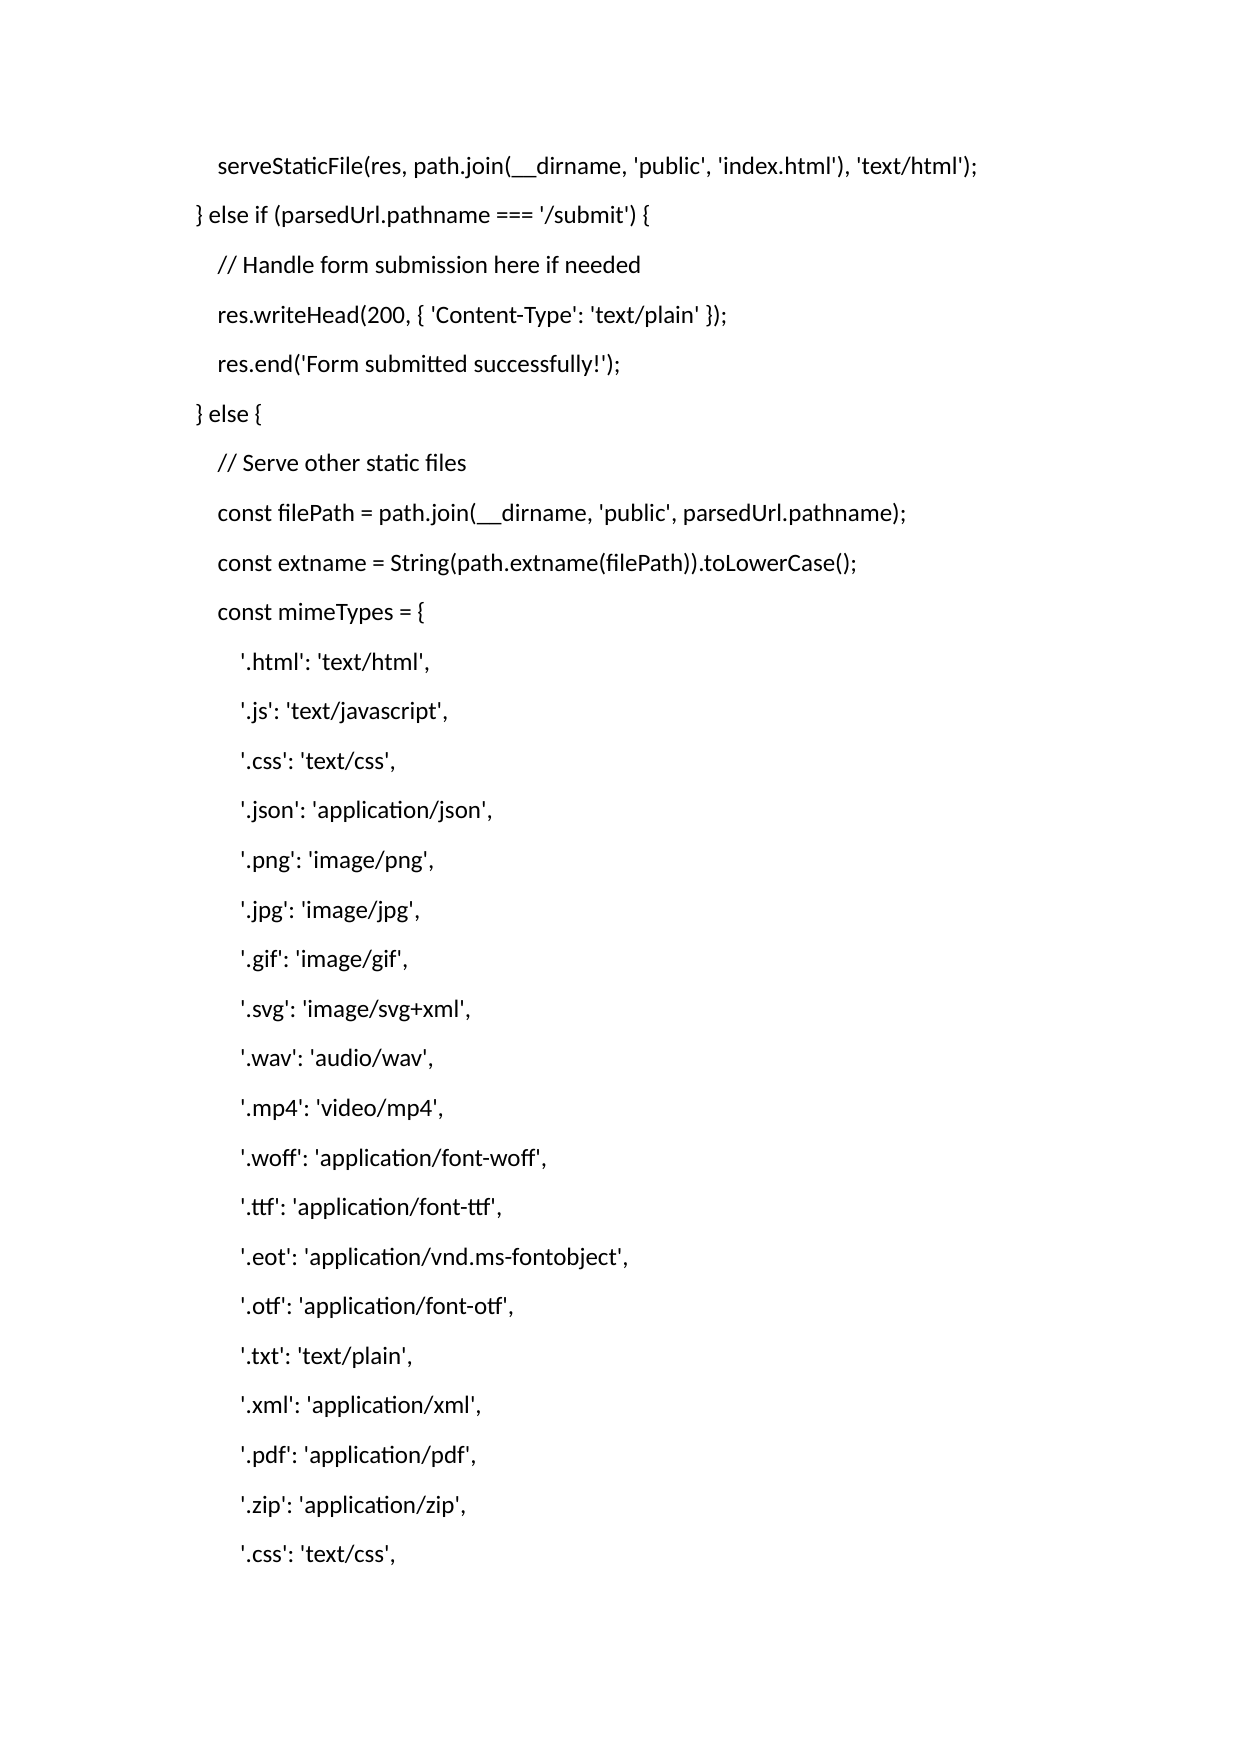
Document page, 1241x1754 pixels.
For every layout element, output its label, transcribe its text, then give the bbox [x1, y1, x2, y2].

text '.png': 'image/png', [150, 844, 1090, 875]
text '.css': 'text/css', [150, 745, 1090, 776]
text '.js': 'text/javascript', [150, 695, 1090, 726]
text res.end('Form submitted successfully!'); [150, 348, 1090, 379]
text const filePath = path.join(__dirname, 'public', parsedUrl.pathname); [150, 497, 1090, 528]
text '.zip': 'application/zip', [150, 1489, 1090, 1519]
text '.eot': 'application/vnd.ms-fontobject', [150, 1241, 1090, 1271]
text '.css': 'text/css', [150, 1538, 1090, 1569]
text '.json': 'application/json', [150, 794, 1090, 825]
text '.jpg': 'image/jpg', [150, 894, 1090, 924]
text '.txt': 'text/plain', [150, 1340, 1090, 1371]
text '.otf': 'application/font-otf', [150, 1290, 1090, 1321]
text '.xml': 'application/xml', [150, 1389, 1090, 1420]
text serveStaticFile(res, path.join(__dirname, 'public', 'index.html'), 'text/html'); [150, 150, 1090, 181]
text '.svg': 'image/svg+xml', [150, 993, 1090, 1023]
text const mimeTypes = { [150, 596, 1090, 627]
text '.mp4': 'video/mp4', [150, 1092, 1090, 1123]
text res.writeHead(200, { 'Content-Type': 'text/plain' }); [150, 299, 1090, 329]
text // Handle form submission here if needed [150, 249, 1090, 280]
text '.woff': 'application/font-woff', [150, 1142, 1090, 1172]
text '.wav': 'audio/wav', [150, 1042, 1090, 1073]
text '.html': 'text/html', [150, 646, 1090, 676]
text '.ttf': 'application/font-ttf', [150, 1191, 1090, 1222]
text } else if (parsedUrl.pathname === '/submit') { [150, 199, 1090, 230]
text // Serve other static files [150, 447, 1090, 478]
text '.gif': 'image/gif', [150, 943, 1090, 974]
text } else { [150, 398, 1090, 428]
text const extname = String(path.extname(filePath)).toLowerCase(); [150, 547, 1090, 577]
text '.pdf': 'application/pdf', [150, 1439, 1090, 1470]
